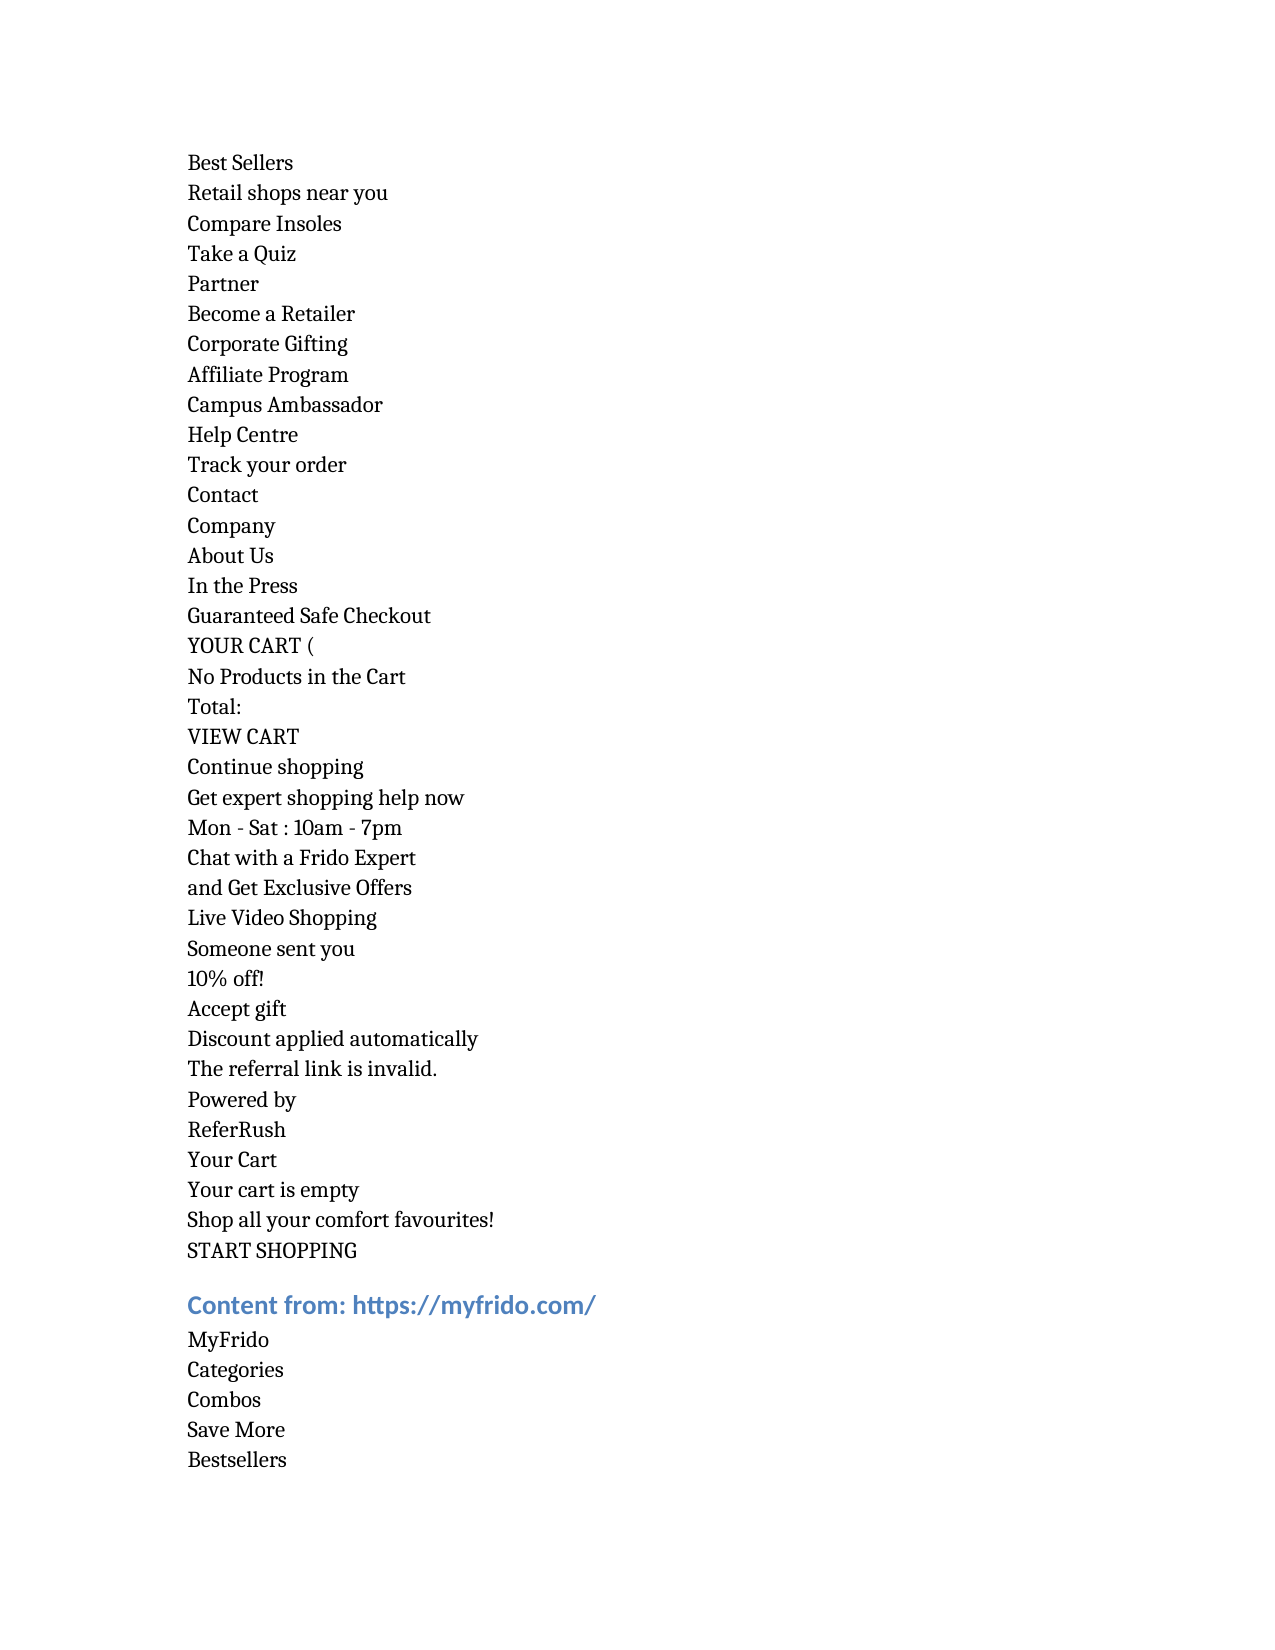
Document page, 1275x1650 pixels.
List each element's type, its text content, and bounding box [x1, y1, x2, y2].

subtitle Content from: https://myfrido.com/ [187, 1288, 1087, 1322]
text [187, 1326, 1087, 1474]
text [187, 150, 1087, 1264]
